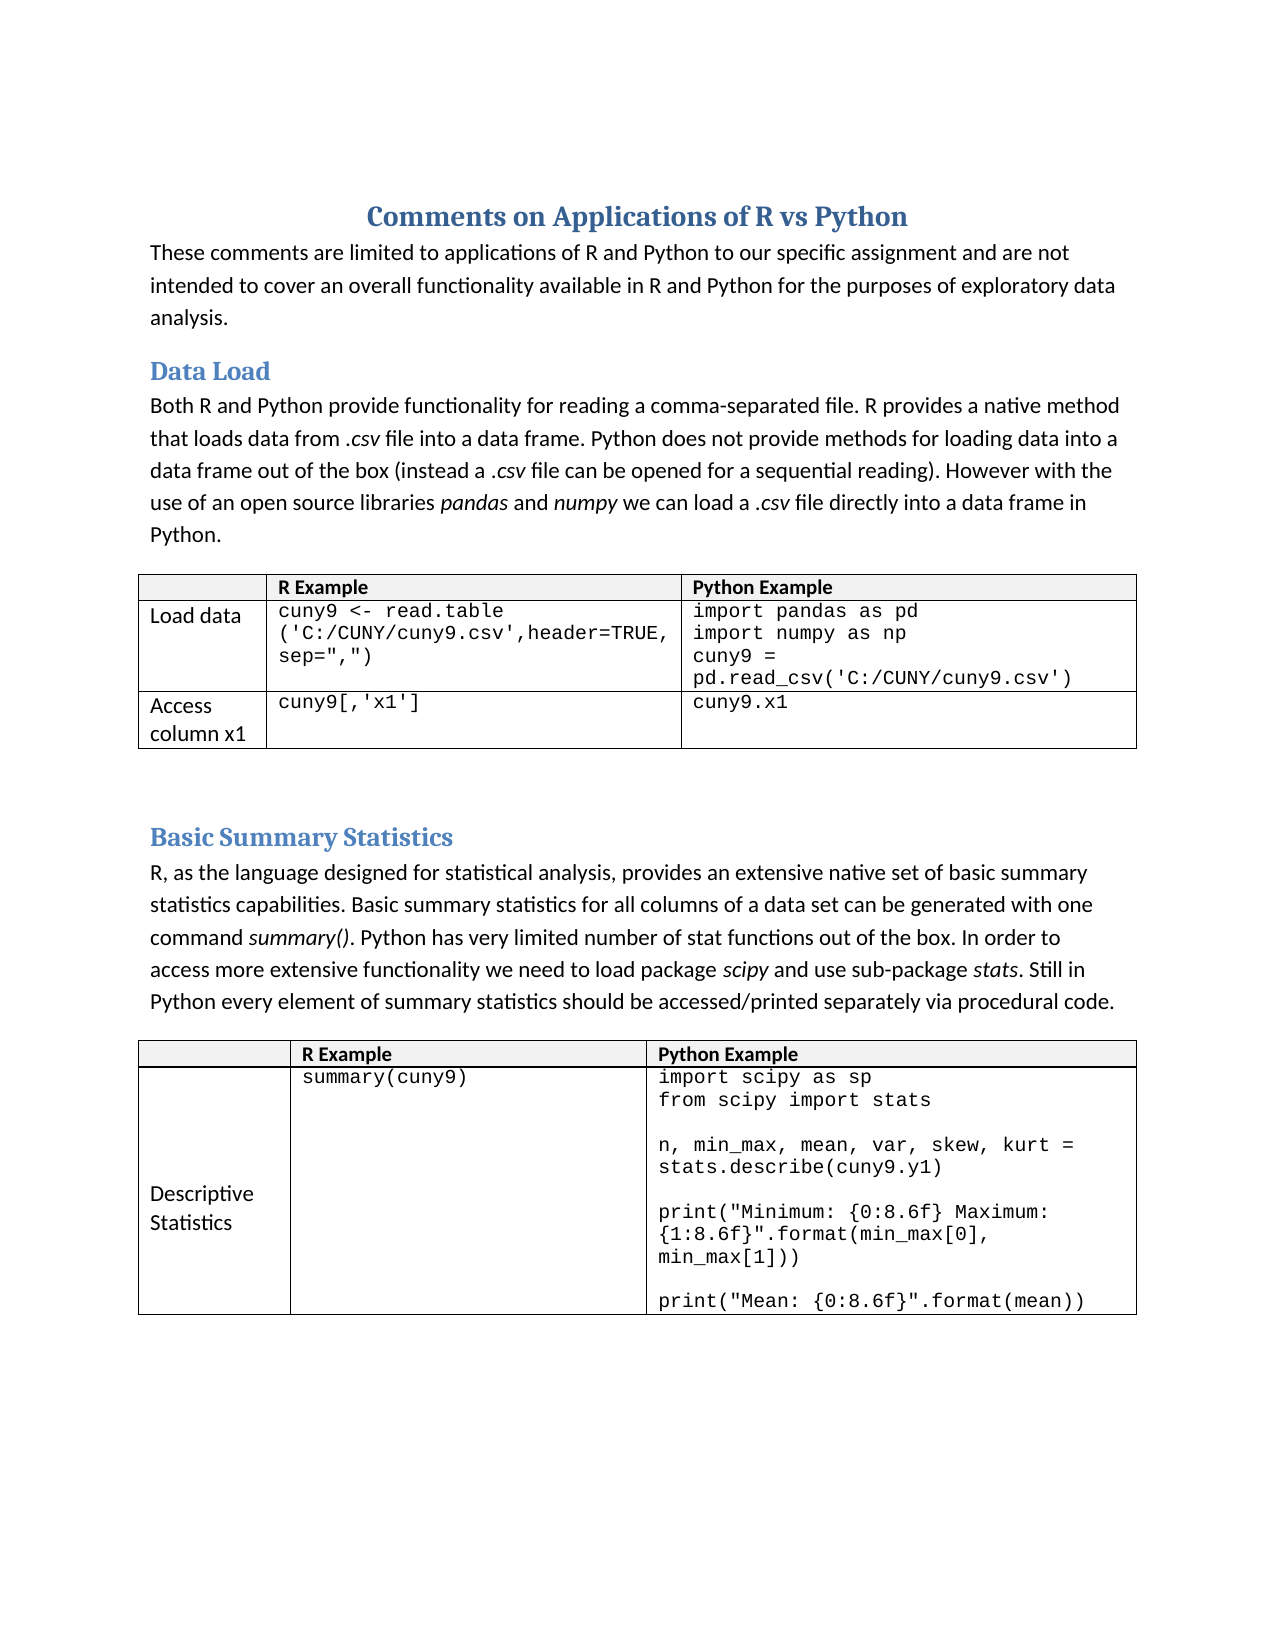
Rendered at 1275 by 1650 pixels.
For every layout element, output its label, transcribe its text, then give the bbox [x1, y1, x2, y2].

table_header R Example [291, 1041, 646, 1066]
text Both R and Python provide functionality for reading a comma-separated file. R provides a native method that loads data from .csv file into a data frame. Python does not provide methods for loading data into a data frame out of the box (instead a .csv file can be opened for a sequential reading). However with the use of an open source libraries pandas and numpy we can load a .csv file directly into a data frame in Python. [150, 392, 1125, 548]
table_cell cuny9 <- read.table ('C:/CUNY/cuny9.csv',header=TRUE, sep=",") [267, 601, 681, 691]
text R, as the language designed for statistical analysis, provides an extensive native set of basic summary statistics capabilities. Basic summary statistics for all columns of a data set can be generated with one command summary(). Python has very limited number of stat functions out of the box. In order to access more extensive functionality we need to load package scipy and use sub-package stats. Still in Python every element of summary statistics should be accessed/printed separately via procedural code. [150, 858, 1125, 1015]
table_cell import scipy as sp from scipy import stats n, min_max, mean, var, skew, kurt = stats.describe(cuny9.y1) print("Minimum: {0:8.6f} Maximum: {1:8.6f}".format(min_max[0], min_max[1])) print("Mean: {0:8.6f}".format(mean)) [647, 1068, 1136, 1314]
table_cell import pandas as pd import numpy as np cuny9 = pd.read_csv('C:/CUNY/cuny9.csv') [682, 601, 1136, 691]
table_cell Load data [139, 601, 266, 691]
table_header [139, 1041, 290, 1066]
table_cell cuny9.x1 [682, 692, 1136, 748]
table_header Python Example [647, 1041, 1136, 1066]
text These comments are limited to applications of R and Python to our specific assignment and are not intended to cover an overall functionality available in R and Python for the purposes of exploratory data analysis. [150, 238, 1125, 331]
subtitle Comments on Applications of R vs Python [150, 200, 1125, 233]
subtitle Data Load [150, 356, 1125, 387]
table_header [139, 575, 266, 600]
table_cell summary(cuny9) [291, 1068, 646, 1314]
table_header R Example [267, 575, 681, 600]
table_cell Descriptive Statistics [139, 1068, 290, 1314]
table_cell Access column x1 [139, 692, 266, 748]
subtitle Basic Summary Statistics [150, 822, 1125, 854]
table_header Python Example [682, 575, 1136, 600]
table_cell cuny9[,'x1'] [267, 692, 681, 748]
